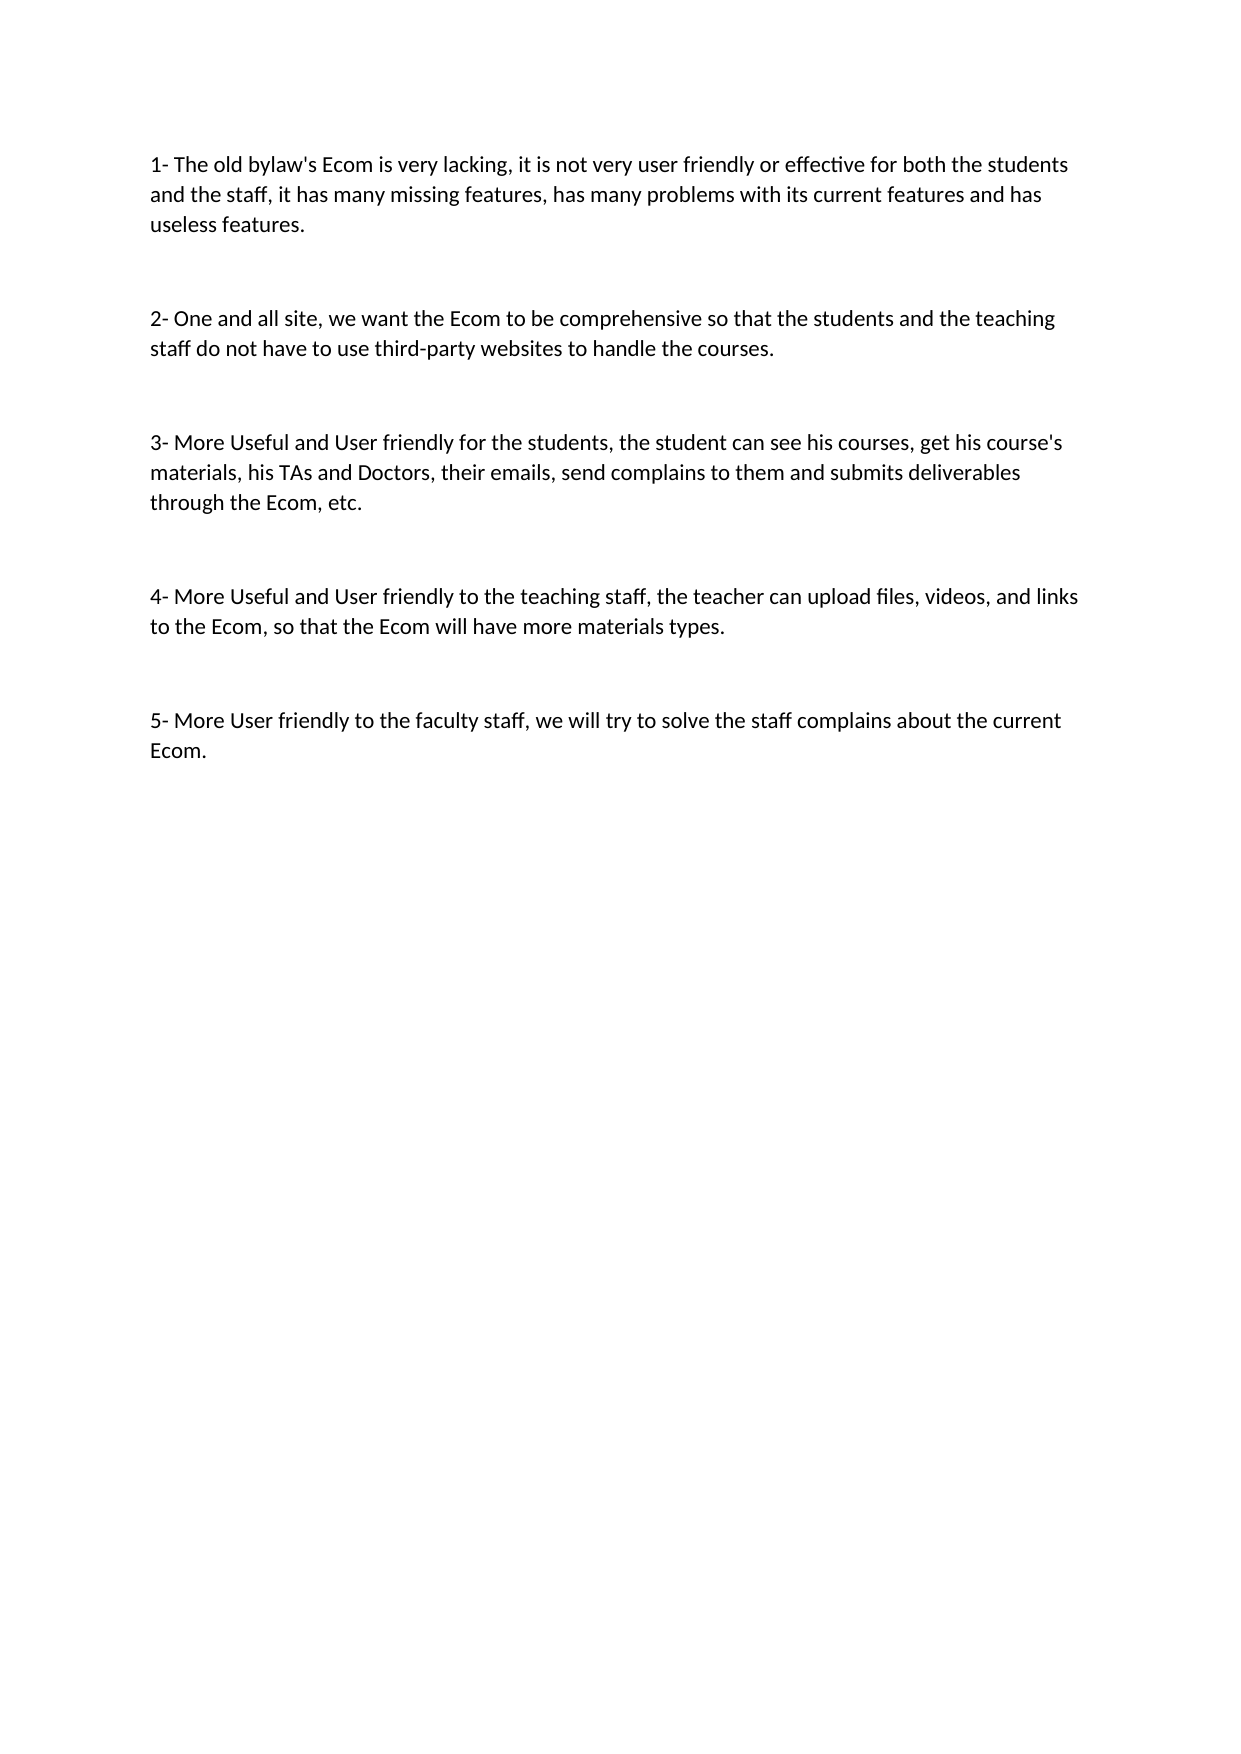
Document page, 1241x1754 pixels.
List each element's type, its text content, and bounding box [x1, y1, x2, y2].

text 3- More Useful and User friendly for the students, the student can see his courses, get his course's materials, his TAs and Doctors, their emails, send complains to them and submits deliverables through the Ecom, etc. [150, 428, 1090, 517]
text 2- One and all site, we want the Ecom to be comprehensive so that the students and the teaching staff do not have to use third-party websites to handle the courses. [150, 304, 1090, 362]
text 4- More Useful and User friendly to the teaching staff, the teacher can upload files, videos, and links to the Ecom, so that the Ecom will have more materials types. [150, 582, 1090, 641]
text 5- More User friendly to the faculty staff, we will try to solve the staff complains about the current Ecom. [150, 706, 1090, 764]
text 1- The old bylaw's Ecom is very lacking, it is not very user friendly or effective for both the students and the staff, it has many missing features, has many problems with its current features and has useless features. [150, 150, 1090, 238]
